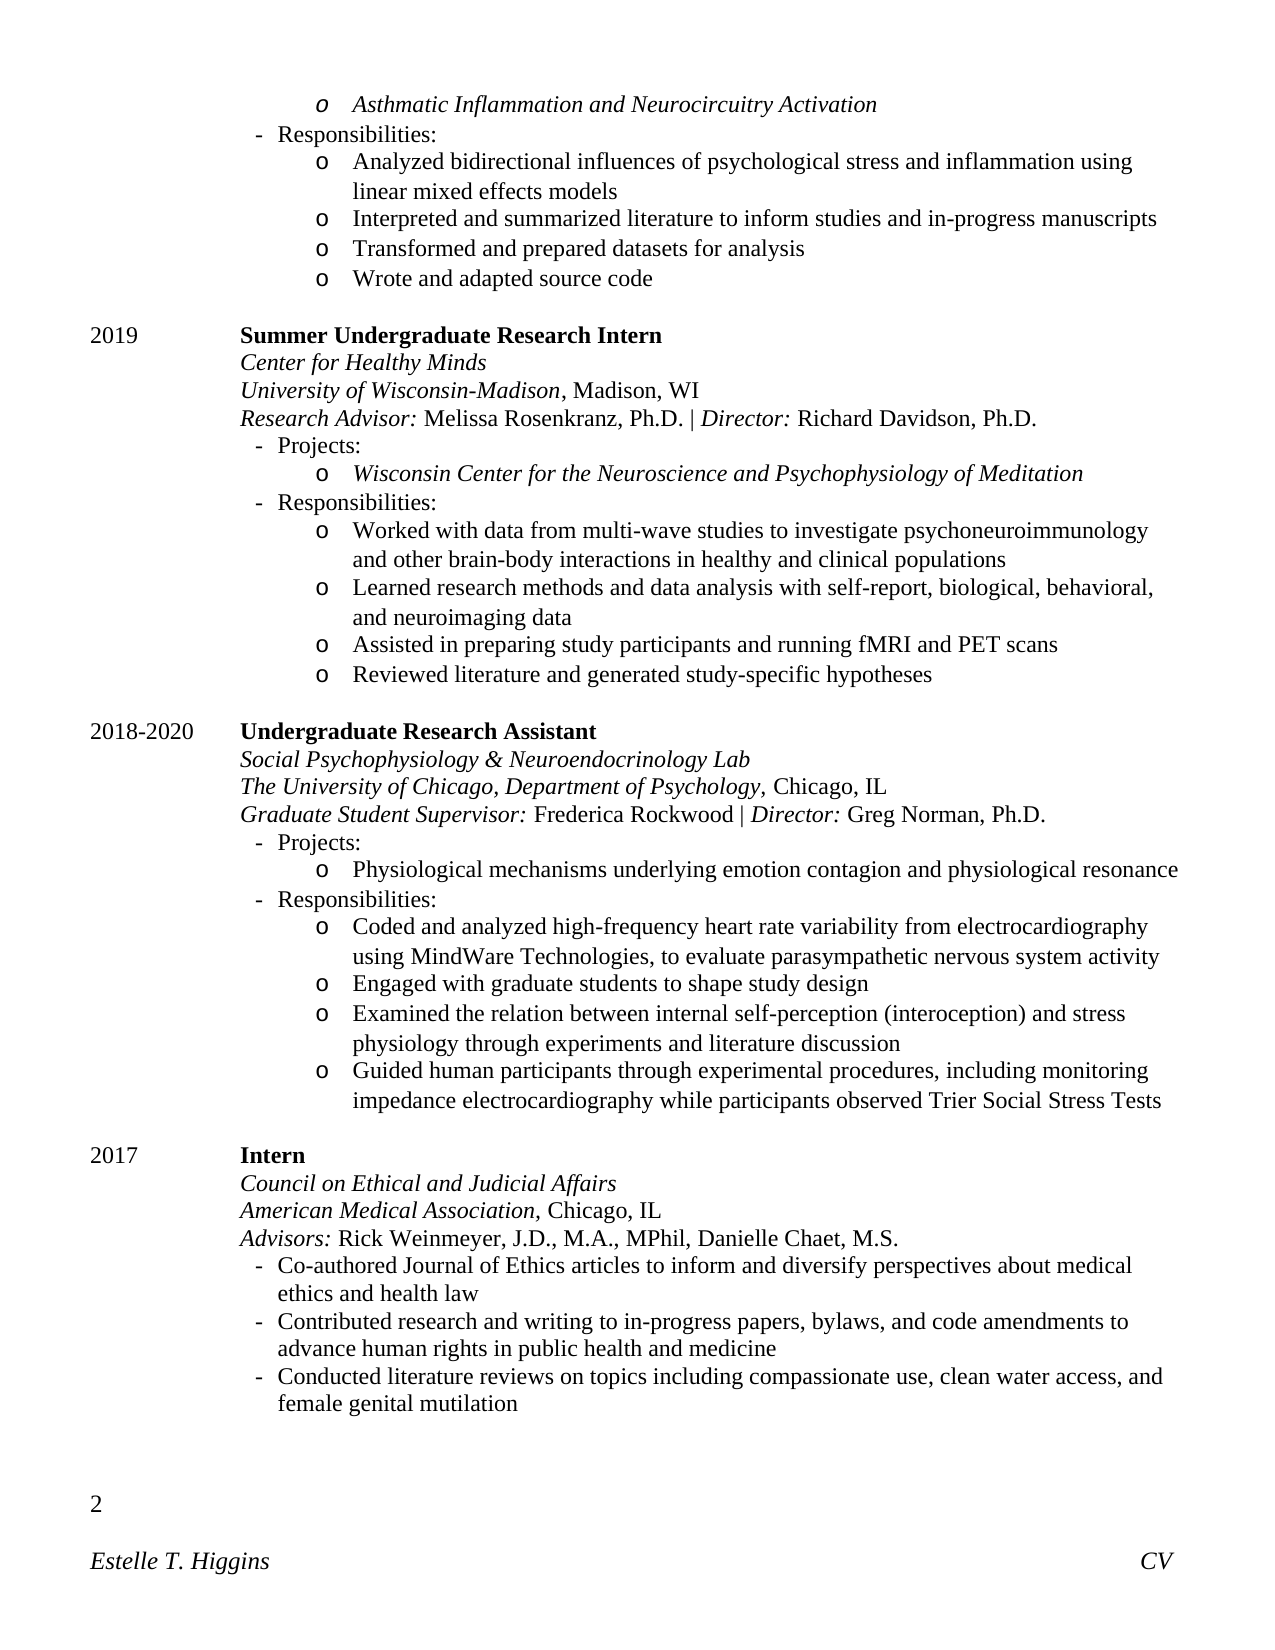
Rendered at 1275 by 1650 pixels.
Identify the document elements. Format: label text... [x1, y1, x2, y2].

list Worked with data from multi-wave studies to investigate psychoneuroimmunology and other brain-body interactions in healthy and clinical populations [315, 516, 1185, 573]
text American Medical Association, Chicago, IL [90, 1196, 1185, 1224]
list Examined the relation between internal self-perception (interoception) and stress physiology through experiments and literature discussion [315, 999, 1185, 1056]
list Contributed research and writing to in-progress papers, bylaws, and code amendments to advance human rights in public health and medicine [255, 1307, 1185, 1362]
list Assisted in preparing study participants and running fMRI and PET scans [315, 630, 1185, 660]
text University of Wisconsin-Madison, Madison, WI [90, 376, 1185, 403]
list Responsibilities: [255, 119, 1185, 147]
text Center for Healthy Minds [90, 348, 1185, 376]
list Coded and analyzed high-frequency heart rate variability from electrocardiography using MindWare Technologies, to evaluate parasympathetic nervous system activity [315, 912, 1185, 969]
text Research Advisor: Melissa Rosenkranz, Ph.D. | Director: Richard Davidson, Ph.D. [90, 403, 1185, 431]
list Reviewed literature and generated study-specific hypotheses [315, 660, 1185, 689]
list Physiological mechanisms underlying emotion contagion and physiological resonance [315, 855, 1185, 885]
list Projects: [255, 431, 1185, 459]
list Analyzed bidirectional influences of psychological stress and inflammation using linear mixed effects models [315, 147, 1185, 204]
text Advisors: Rick Weinmeyer, J.D., M.A., MPhil, Danielle Chaet, M.S. [90, 1224, 1185, 1251]
text Graduate Student Supervisor: Frederica Rockwood | Director: Greg Norman, Ph.D. [90, 800, 1185, 827]
text 2018-2020 Undergraduate Research Assistant [90, 717, 1185, 745]
list Wisconsin Center for the Neuroscience and Psychophysiology of Meditation [315, 459, 1185, 488]
list Learned research methods and data analysis with self-report, biological, behavioral, and neuroimaging data [315, 573, 1185, 630]
list Conducted literature reviews on topics including compassionate use, clean water access, and female genital mutilation [255, 1362, 1185, 1417]
text Social Psychophysiology & Neuroendocrinology Lab [90, 745, 1185, 772]
list Engaged with graduate students to shape study design [315, 969, 1185, 999]
list Co-authored Journal of Ethics articles to inform and diversify perspectives about medical ethics and health law [255, 1251, 1185, 1307]
list Interpreted and summarized literature to inform studies and in-progress manuscripts [315, 204, 1185, 234]
text 2017 Intern [90, 1141, 1185, 1169]
list Guided human participants through experimental procedures, including monitoring impedance electrocardiography while participants observed Trier Social Stress Tests [315, 1056, 1185, 1113]
list Responsibilities: [255, 488, 1185, 516]
list Wrote and adapted source code [315, 263, 1185, 293]
text 2019 Summer Undergraduate Research Intern [90, 321, 1185, 348]
list Projects: [255, 827, 1185, 855]
text The University of Chicago, Department of Psychology, Chicago, IL [90, 772, 1185, 800]
list Asthmatic Inflammation and Neurocircuitry Activation [315, 90, 1185, 119]
text Council on Ethical and Judicial Affairs [90, 1169, 1185, 1196]
list Transformed and prepared datasets for analysis [315, 234, 1185, 263]
list Responsibilities: [255, 885, 1185, 912]
